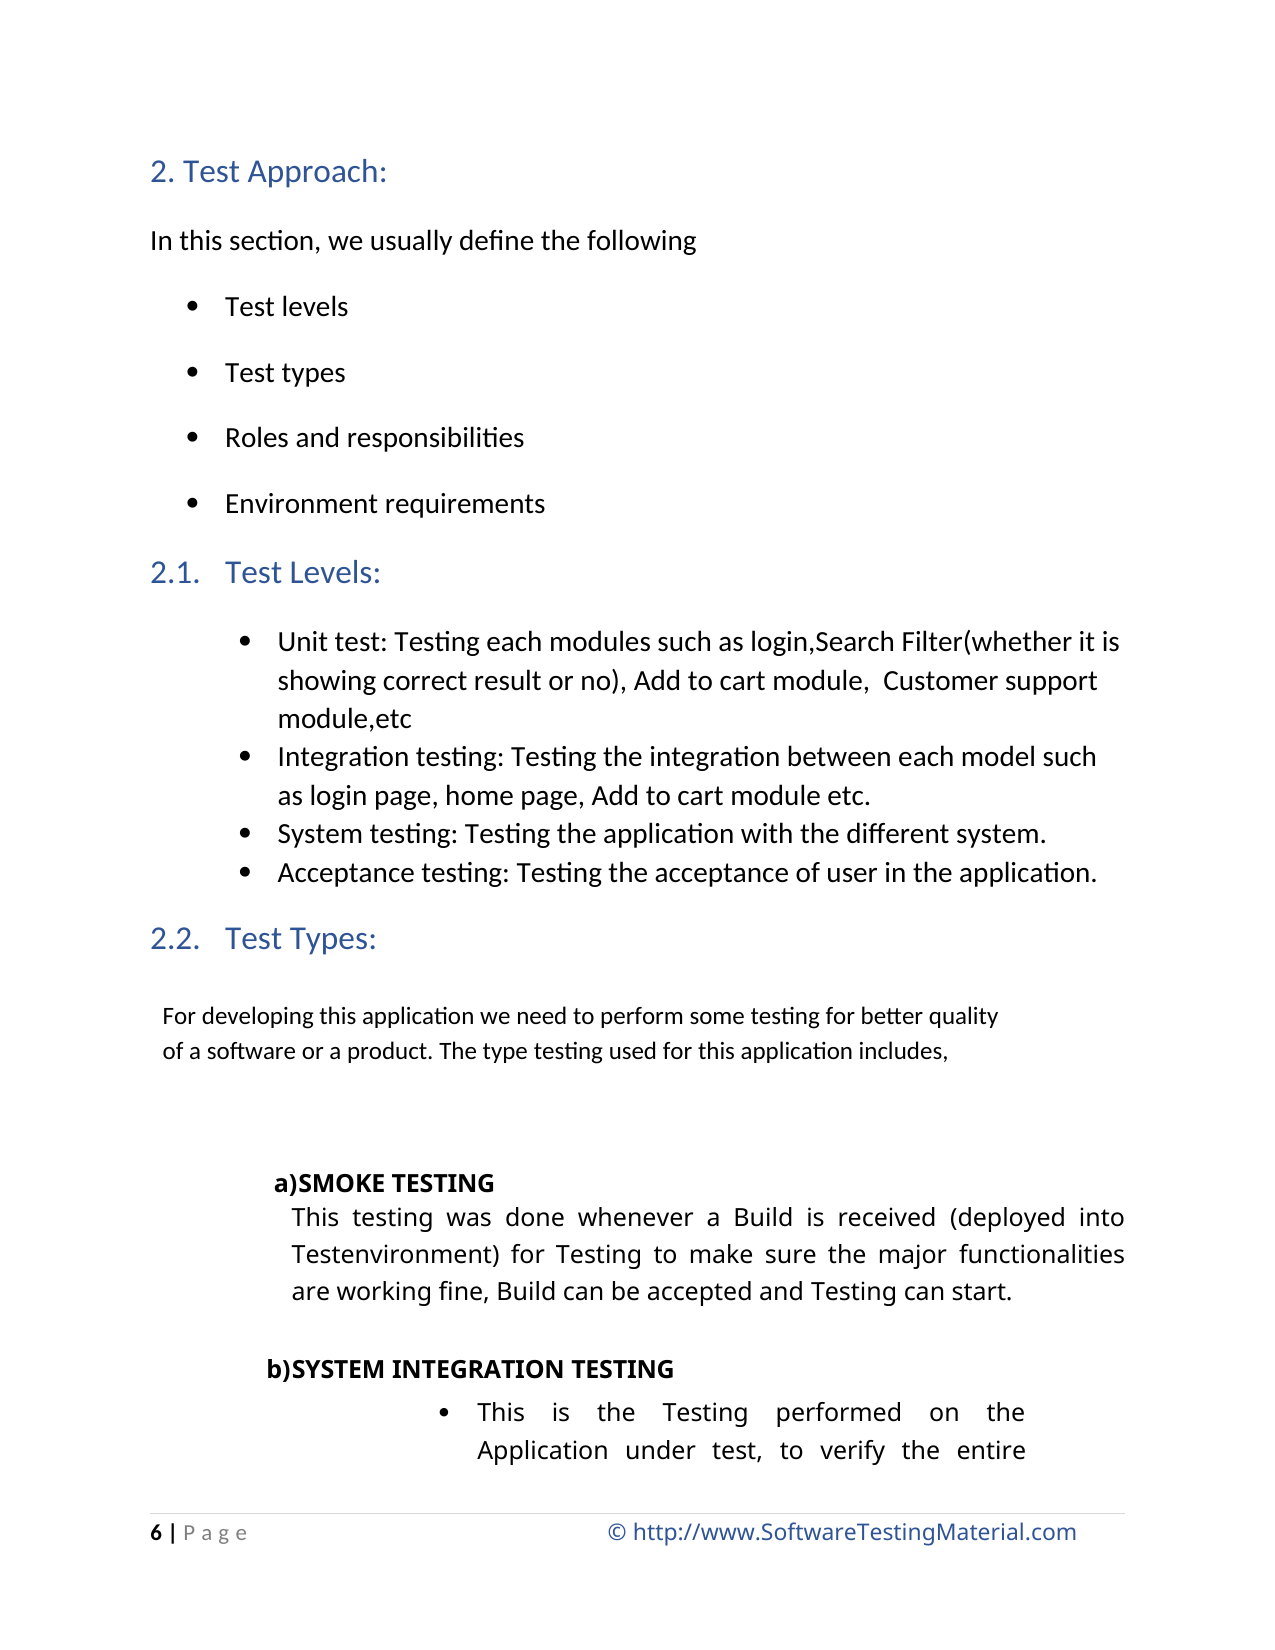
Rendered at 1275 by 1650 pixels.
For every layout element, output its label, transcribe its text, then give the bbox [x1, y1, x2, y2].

subtitle Test types [187, 354, 1125, 389]
subtitle In this section, we usually define the following [150, 222, 1125, 257]
list SMOKE TESTING [273, 1166, 1125, 1200]
list Integration testing: Testing the integration between each model such as login page, home page, Add to cart module etc. [240, 738, 1125, 813]
subtitle Test Types: [150, 917, 1125, 958]
list Unit test: Testing each modules such as login,Search Filter(whether it is showing correct result or no), Add to cart module, Customer support module,etc [240, 623, 1125, 736]
list Acceptance testing: Testing the acceptance of user in the application. [240, 854, 1125, 889]
list This testing was done whenever a Build is received (deployed into Testenvironment) for Testing to make sure the major functionalities are working fine, Build can be accepted and Testing can start. [291, 1200, 1125, 1308]
subtitle Test Levels: [150, 551, 1125, 592]
list System testing: Testing the application with the different system. [240, 815, 1125, 851]
subtitle 2. Test Approach: [150, 150, 1125, 191]
text For developing this application we need to perform some testing for better quality of a software or a product. The type testing used for this application includes, [162, 1000, 1010, 1065]
subtitle Roles and responsibilities [187, 419, 1125, 455]
subtitle Test levels [187, 288, 1125, 323]
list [439, 1394, 1026, 1467]
subtitle Environment requirements [187, 486, 1125, 521]
list SYSTEM INTEGRATION TESTING [266, 1352, 1125, 1386]
